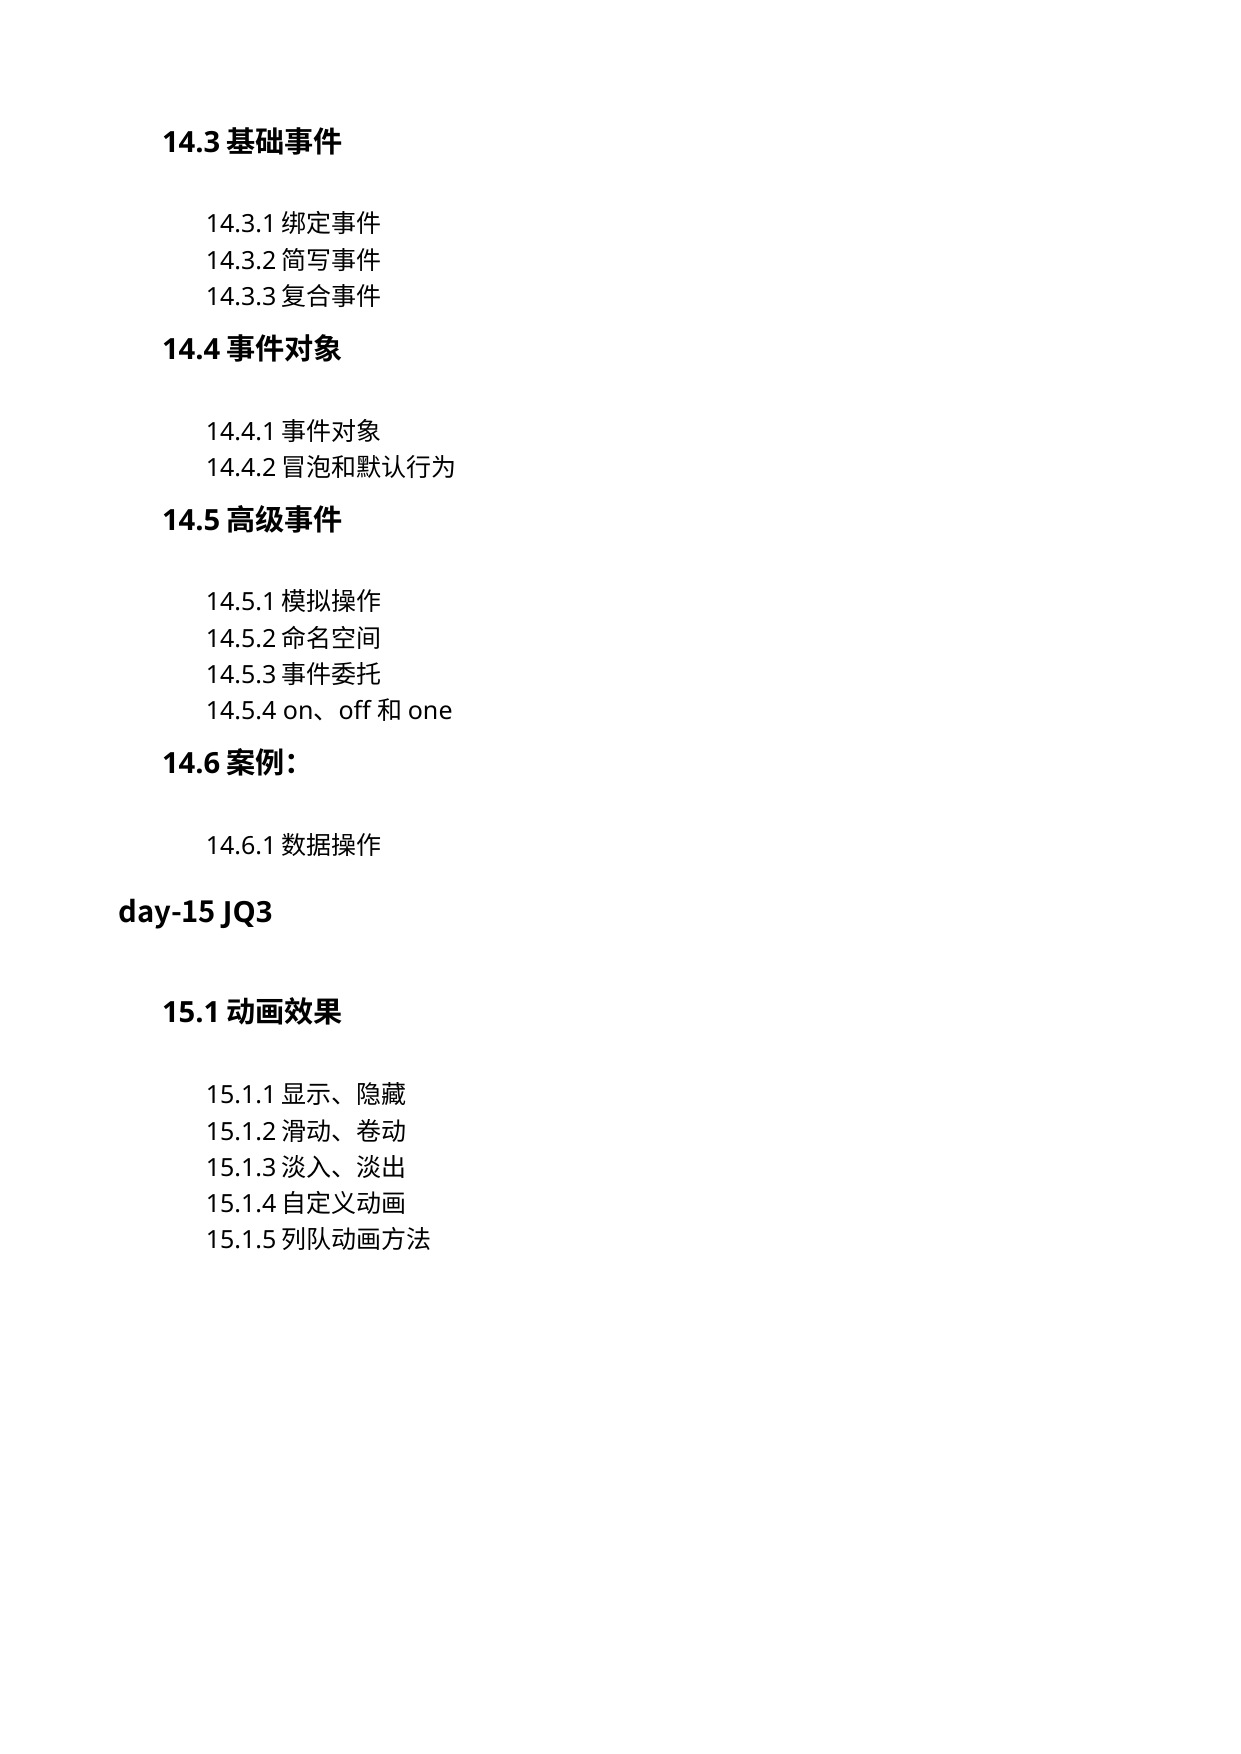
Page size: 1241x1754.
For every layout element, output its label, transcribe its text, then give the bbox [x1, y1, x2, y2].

subtitle 14.4事件对象 [118, 325, 1122, 368]
subtitle 14.5高级事件 [118, 496, 1122, 538]
subtitle 14.6.1数据操作 [168, 825, 1122, 861]
subtitle 15.1.2滑动、卷动 [168, 1111, 1122, 1147]
subtitle 15.1.3淡入、淡出 [168, 1147, 1122, 1183]
subtitle 14.3基础事件 [118, 118, 1122, 161]
subtitle 14.5.3事件委托 [168, 654, 1122, 691]
subtitle 14.5.2命名空间 [168, 618, 1122, 654]
subtitle 14.3.2简写事件 [168, 240, 1122, 276]
subtitle 14.4.1事件对象 [168, 411, 1122, 447]
subtitle 15.1.4自定义动画 [168, 1183, 1122, 1220]
subtitle 14.6案例： [118, 739, 1122, 782]
subtitle 14.3.1绑定事件 [168, 204, 1122, 240]
subtitle 14.5.1模拟操作 [168, 582, 1122, 618]
subtitle 15.1.5列队动画方法 [168, 1220, 1122, 1256]
subtitle 15.1动画效果 [118, 989, 1122, 1031]
subtitle 14.4.2冒泡和默认行为 [168, 447, 1122, 483]
subtitle 15.1.1显示、隐藏 [168, 1075, 1122, 1111]
subtitle 14.5.4 on、off 和 one [168, 691, 1122, 727]
subtitle 14.3.3复合事件 [168, 276, 1122, 313]
subtitle day-15 JQ3 [118, 888, 1122, 931]
